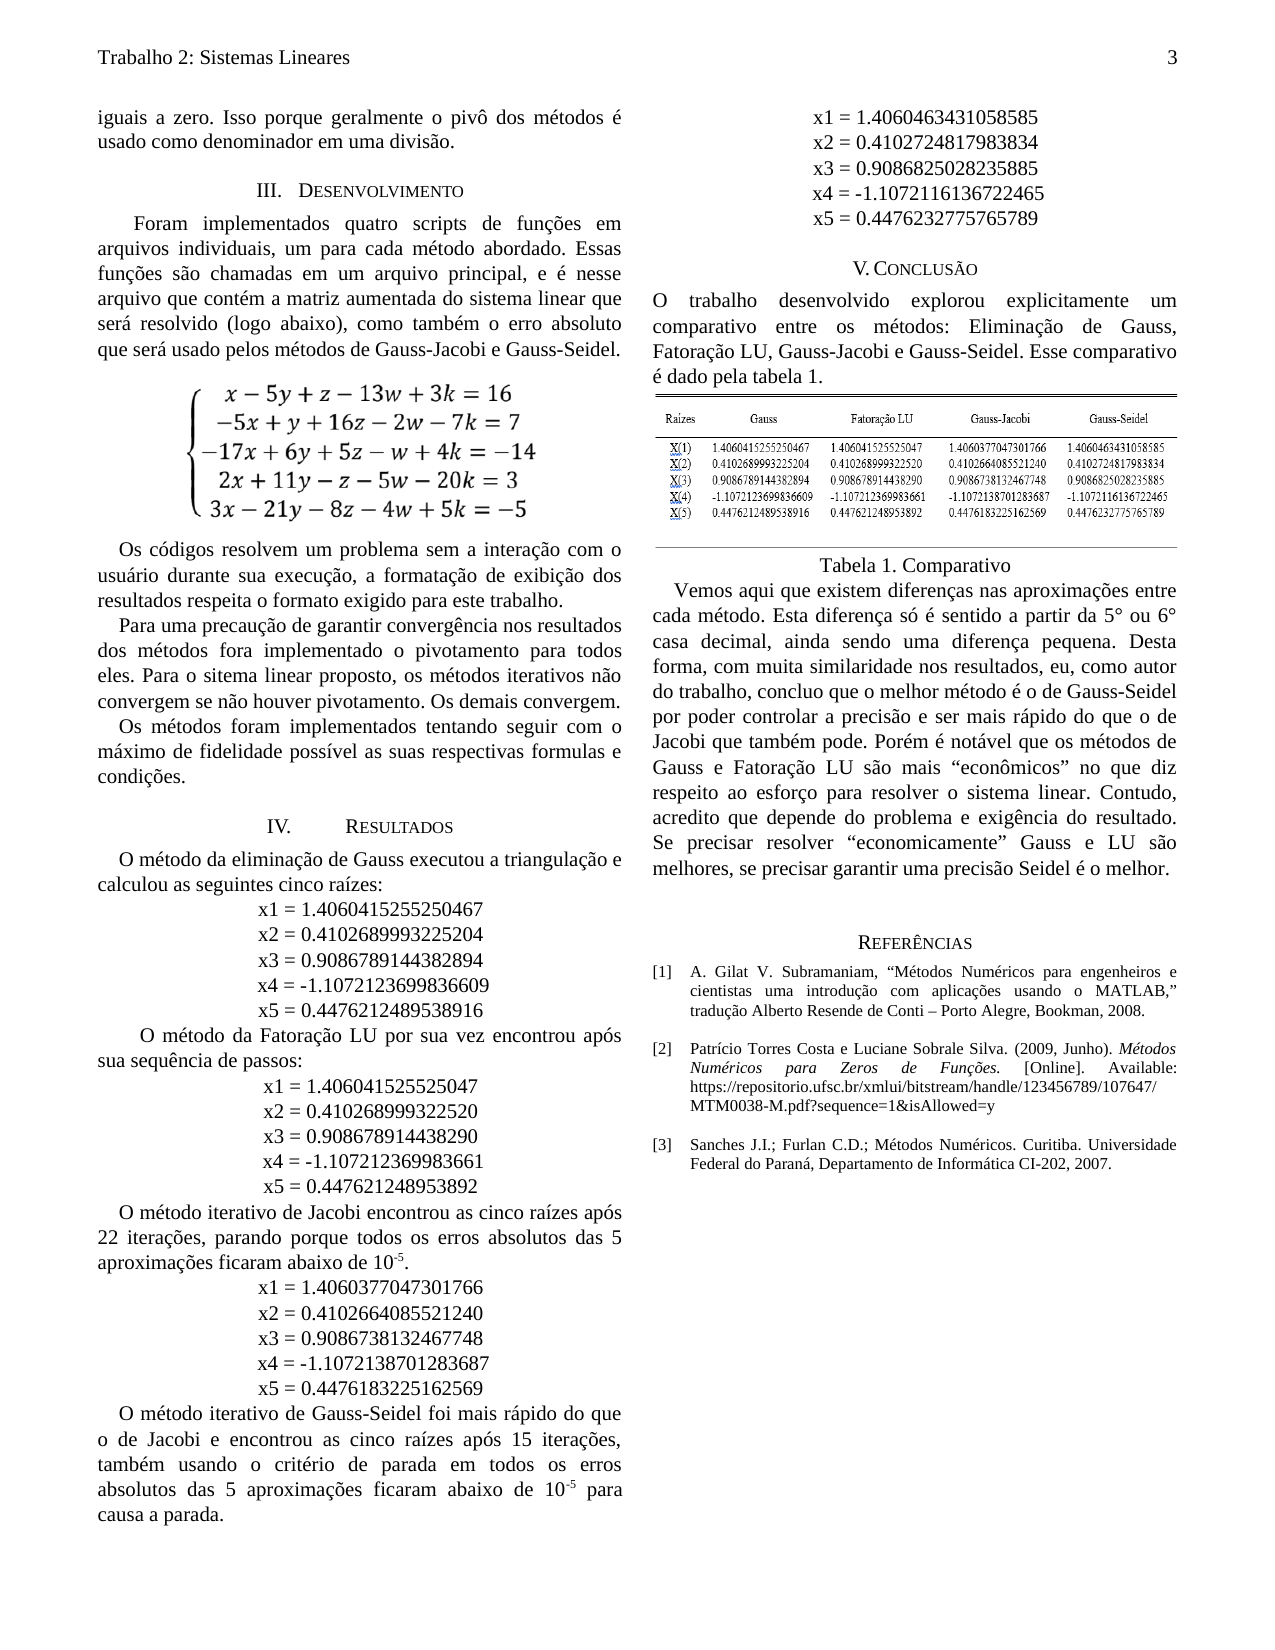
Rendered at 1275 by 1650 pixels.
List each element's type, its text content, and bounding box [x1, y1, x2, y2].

text O método iterativo de Gauss-Seidel foi mais rápido do que o de Jacobi e encontrou as cinco raízes após 15 iterações, também usando o critério de parada em todos os erros absolutos das 5 aproximações ficaram abaixo de 10-5 para causa a parada. [97, 1401, 622, 1526]
text x3 = 0.9086825028235885 [652, 155, 1177, 179]
text x2 = 0.4102664085521240 [97, 1301, 622, 1324]
text A. Gilat V. Subramaniam, “Métodos Numéricos para engenheiros e cientistas uma introdução com aplicações usando o MATLAB,” tradução Alberto Resende de Conti – Porto Alegre, Bookman, 2008. [652, 962, 1177, 1019]
text Sanches J.I.; Furlan C.D.; Métodos Numéricos. Curitiba. Universidade Federal do Paraná, Departamento de Informática CI-202, 2007. [652, 1134, 1177, 1173]
text x4 = -1.107212369983661 [97, 1149, 622, 1173]
text O método da eliminação de Gauss executou a triangulação e calculou as seguintes cinco raízes: [97, 847, 622, 896]
subtitle Conclusão [652, 256, 1177, 280]
picture [180, 361, 540, 537]
text x2 = 0.4102724817983834 [652, 130, 1177, 154]
subtitle Resultados [97, 814, 622, 838]
text O trabalho desenvolvido explorou explicitamente um comparativo entre os métodos: Eliminação de Gauss, Fatoração LU, Gauss-Jacobi e Gauss-Seidel. Esse comparativo é dado pela tabela 1. [652, 288, 1177, 388]
text x2 = 0.410268999322520 [97, 1099, 622, 1123]
text x4 = -1.1072123699836609 [97, 973, 622, 997]
picture [652, 389, 1178, 552]
text Tabela 1. Comparativo [652, 553, 1177, 577]
text Patrício Torres Costa e Luciane Sobrale Silva. (2009, Junho). Métodos Numéricos para Zeros de Funções. [Online]. Available: https://repositorio.ufsc.br/xmlui/bitstream/handle/123456789/107647/MTM0038-M.pdf?sequence=1&isAllowed=y [652, 1039, 1177, 1115]
text Vemos aqui que existem diferenças nas aproximações entre cada método. Esta diferença só é sentido a partir da 5° ou 6° casa decimal, ainda sendo uma diferença pequena. Desta forma, com muita similaridade nos resultados, eu, como autor do trabalho, concluo que o melhor método é o de Gauss-Seidel por poder controlar a precisão e ser mais rápido do que o de Jacobi que também pode. Porém é notável que os métodos de Gauss e Fatoração LU são mais “econômicos” no que diz respeito ao esforço para resolver o sistema linear. Contudo, acredito que depende do problema e exigência do resultado. Se precisar resolver “economicamente” Gauss e LU são melhores, se precisar garantir uma precisão Seidel é o melhor. [652, 578, 1177, 879]
text x5 = 0.4476183225162569 [97, 1376, 622, 1400]
text Referências [652, 930, 1177, 954]
text Os métodos foram implementados tentando seguir com o máximo de fidelidade possível as suas respectivas formulas e condições. [97, 714, 622, 788]
text x3 = 0.908678914438290 [97, 1124, 622, 1148]
text x1 = 1.4060463431058585 [652, 105, 1177, 129]
text O método da Fatoração LU por sua vez encontrou após sua sequência de passos: [97, 1023, 622, 1072]
text x4 = -1.1072138701283687 [97, 1351, 622, 1375]
text Os códigos resolvem um problema sem a interação com o usuário durante sua execução, a formatação de exibição dos resultados respeita o formato exigido para este trabalho. [97, 537, 622, 612]
text x2 = 0.4102689993225204 [97, 922, 622, 946]
text x3 = 0.9086738132467748 [97, 1326, 622, 1350]
text x1 = 1.406041525525047 [97, 1074, 622, 1098]
text x5 = 0.4476232775765789 [652, 206, 1177, 230]
text x3 = 0.9086789144382894 [97, 948, 622, 972]
text x5 = 0.4476212489538916 [97, 998, 622, 1022]
text O método iterativo de Jacobi encontrou as cinco raízes após 22 iterações, parando porque todos os erros absolutos das 5 aproximações ficaram abaixo de 10-5. [97, 1200, 622, 1274]
subtitle Desenvolvimento [97, 178, 622, 202]
text Para uma precaução de garantir convergência nos resultados dos métodos fora implementado o pivotamento para todos eles. Para o sitema linear proposto, os métodos iterativos não convergem se não houver pivotamento. Os demais convergem. [97, 613, 622, 713]
text x1 = 1.4060377047301766 [97, 1275, 622, 1299]
text Foram implementados quatro scripts de funções em arquivos individuais, um para cada método abordado. Essas funções são chamadas em um arquivo principal, e é nesse arquivo que contém a matriz aumentada do sistema linear que será resolvido (logo abaixo), como também o erro absoluto que será usado pelos métodos de Gauss-Jacobi e Gauss-Seidel. [97, 211, 622, 361]
text x1 = 1.4060415255250467 [97, 897, 622, 921]
text x4 = -1.1072116136722465 [652, 181, 1177, 205]
text x5 = 0.447621248953892 [97, 1174, 622, 1198]
